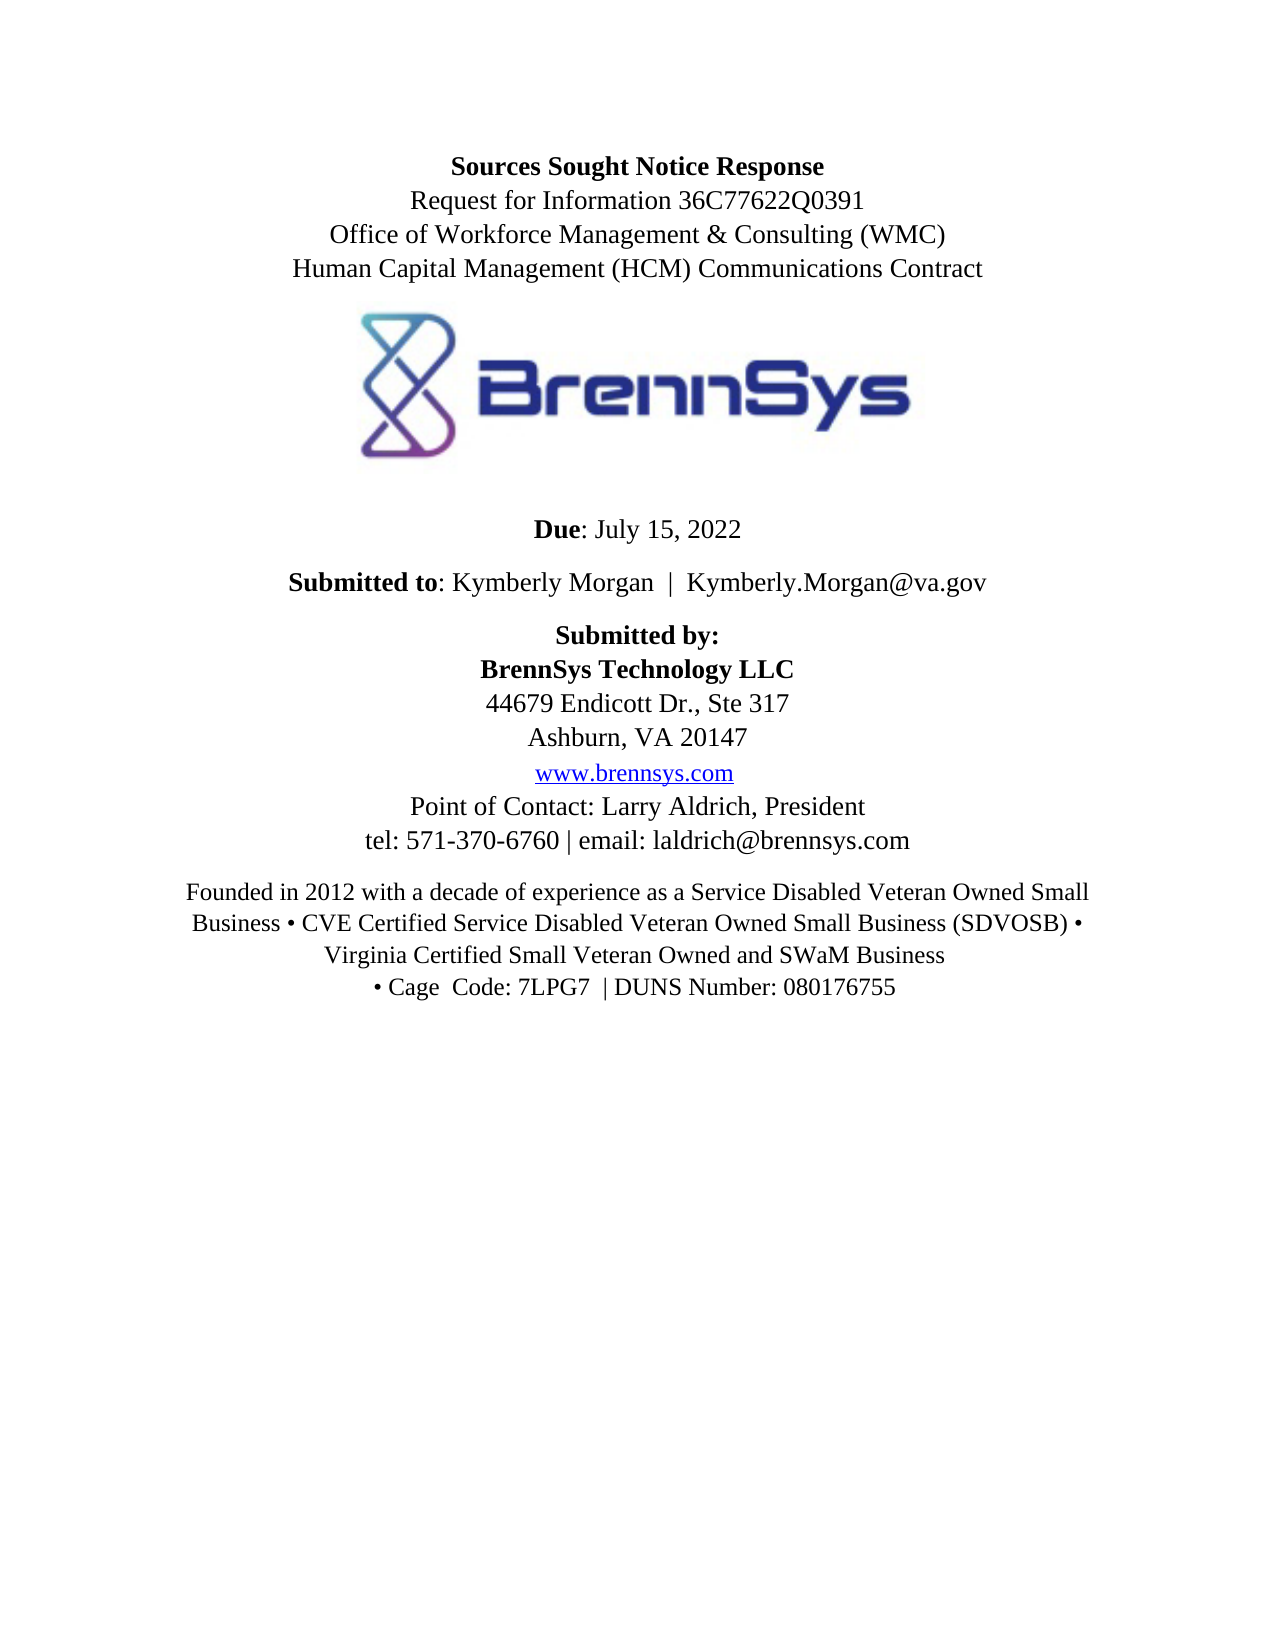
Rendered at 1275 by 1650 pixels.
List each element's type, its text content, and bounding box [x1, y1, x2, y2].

text Submitted to: Kymberly Morgan | Kymberly.Morgan@va.gov [150, 566, 1125, 597]
text Founded in 2012 with a decade of experience as a Service Disabled Veteran Owned Small Business • CVE Certified Service Disabled Veteran Owned Small Business (SDVOSB) • Virginia Certified Small Veteran Owned and SWaM Business • Cage Code: 7LPG7 | DUNS Number: 080176755 [150, 877, 1125, 1000]
text Submitted by: BrennSys Technology LLC 44679 Endicott Dr., Ste 317 Ashburn, VA 20147 www.brennsys.com Point of Contact: Larry Aldrich, President tel: 571-370-6760 | email: laldrich@brennsys.com [150, 619, 1125, 855]
picture [347, 301, 926, 474]
text Sources Sought Notice Response Request for Information 36C77622Q0391 Office of Workforce Management & Consulting (WMC) Human Capital Management (HCM) Communications Contract [150, 150, 1125, 284]
